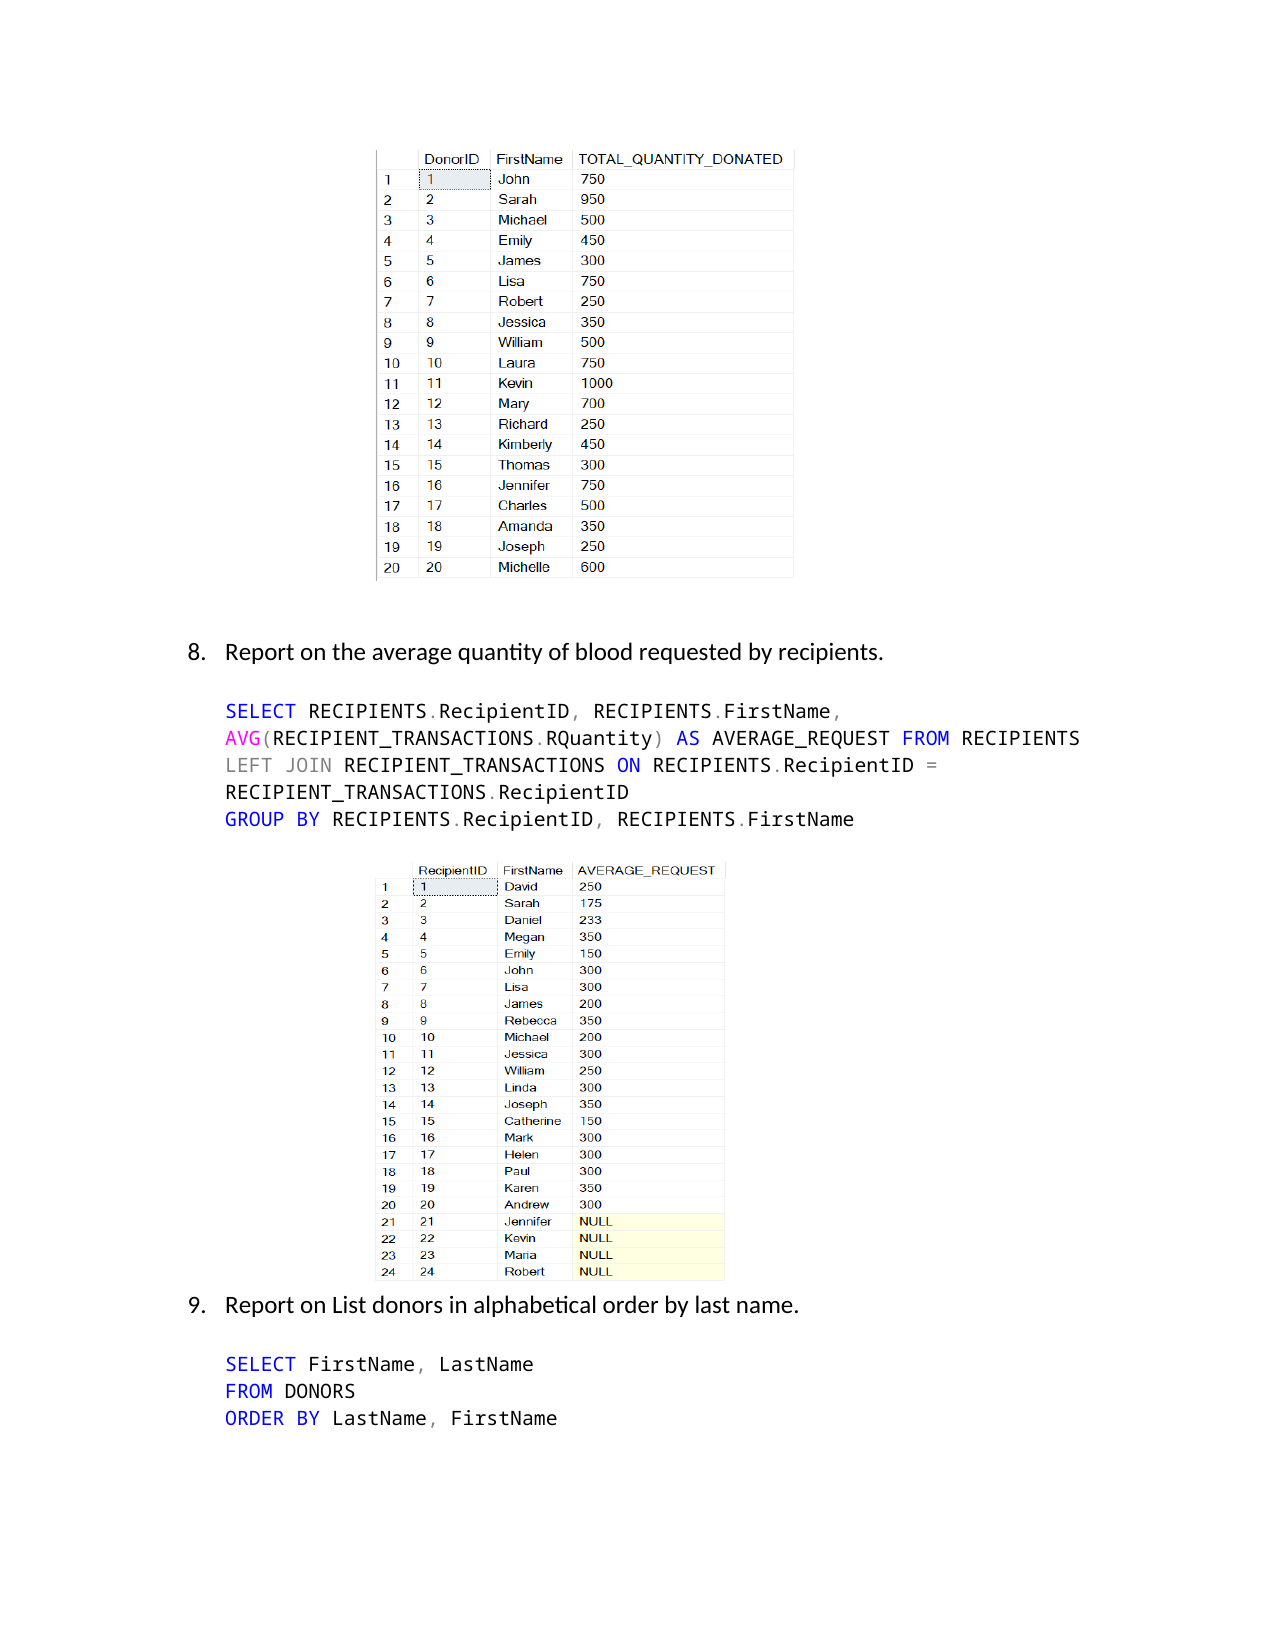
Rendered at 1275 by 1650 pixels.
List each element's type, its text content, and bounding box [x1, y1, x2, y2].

picture [375, 862, 755, 1290]
text SELECT RECIPIENTS.RecipientID, RECIPIENTS.FirstName, AVG(RECIPIENT_TRANSACTIONS.RQuantity) AS AVERAGE_REQUEST FROM RECIPIENTS [225, 697, 1125, 751]
list Report on the average quantity of blood requested by recipients. [187, 636, 1125, 667]
list Report on List donors in alphabetical order by last name. [187, 1290, 1125, 1320]
text ORDER BY LastName, FirstName [225, 1405, 1125, 1432]
picture [375, 150, 834, 581]
text LEFT JOIN RECIPIENT_TRANSACTIONS ON RECIPIENTS.RecipientID = RECIPIENT_TRANSACTIONS.RecipientID [225, 751, 1125, 805]
text SELECT FirstName, LastName [225, 1351, 1125, 1378]
text GROUP BY RECIPIENTS.RecipientID, RECIPIENTS.FirstName [225, 805, 1125, 832]
text FROM DONORS [225, 1378, 1125, 1405]
